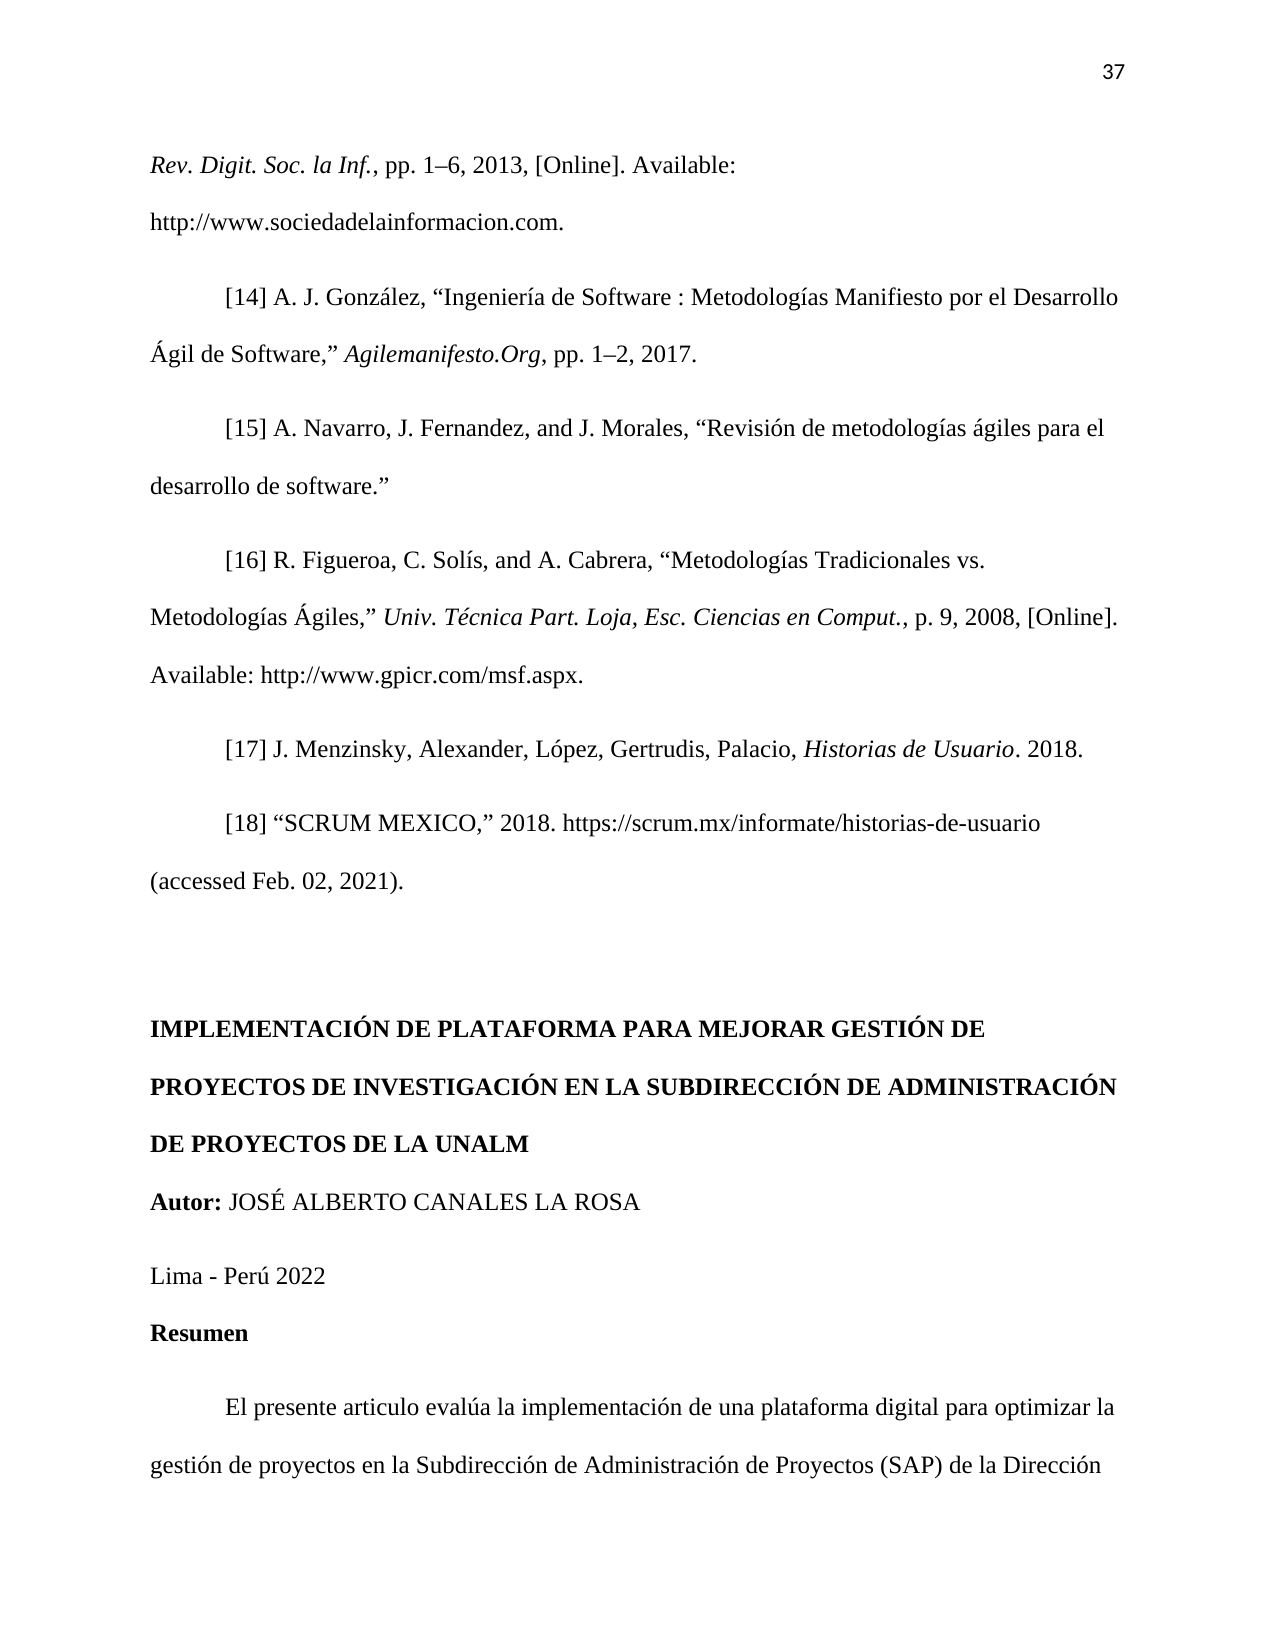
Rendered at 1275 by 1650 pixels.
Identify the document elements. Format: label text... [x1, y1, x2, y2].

text IMPLEMENTACIÓN DE PLATAFORMA PARA MEJORAR GESTIÓN DE PROYECTOS DE INVESTIGACIÓN EN LA SUBDIRECCIÓN DE ADMINISTRACIÓN DE PROYECTOS DE LA UNALM Autor: JOSÉ ALBERTO CANALES LA ROSA [150, 1014, 1125, 1215]
text Lima - Perú 2022 Resumen [150, 1261, 1125, 1347]
text [16] R. Figueroa, C. Solís, and A. Cabrera, “Metodologías Tradicionales vs. Metodologías Ágiles,” Univ. Técnica Part. Loja, Esc. Ciencias en Comput., p. 9, 2008, [Online]. Available: http://www.gpicr.com/msf.aspx. [150, 545, 1125, 689]
text [15] A. Navarro, J. Fernandez, and J. Morales, “Revisión de metodologías ágiles para el desarrollo de software.” [150, 413, 1125, 499]
text [17] J. Menzinsky, Alexander, López, Gertrudis, Palacio, Historias de Usuario. 2018. [150, 734, 1125, 763]
text [18] “SCRUM MEXICO,” 2018. https://scrum.mx/informate/historias-de-usuario (accessed Feb. 02, 2021). [150, 808, 1125, 894]
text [150, 150, 1125, 236]
text [14] A. J. González, “Ingeniería de Software : Metodologías Manifiesto por el Desarrollo Ágil de Software,” Agilemanifesto.Org, pp. 1–2, 2017. [150, 282, 1125, 368]
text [150, 1392, 1125, 1479]
